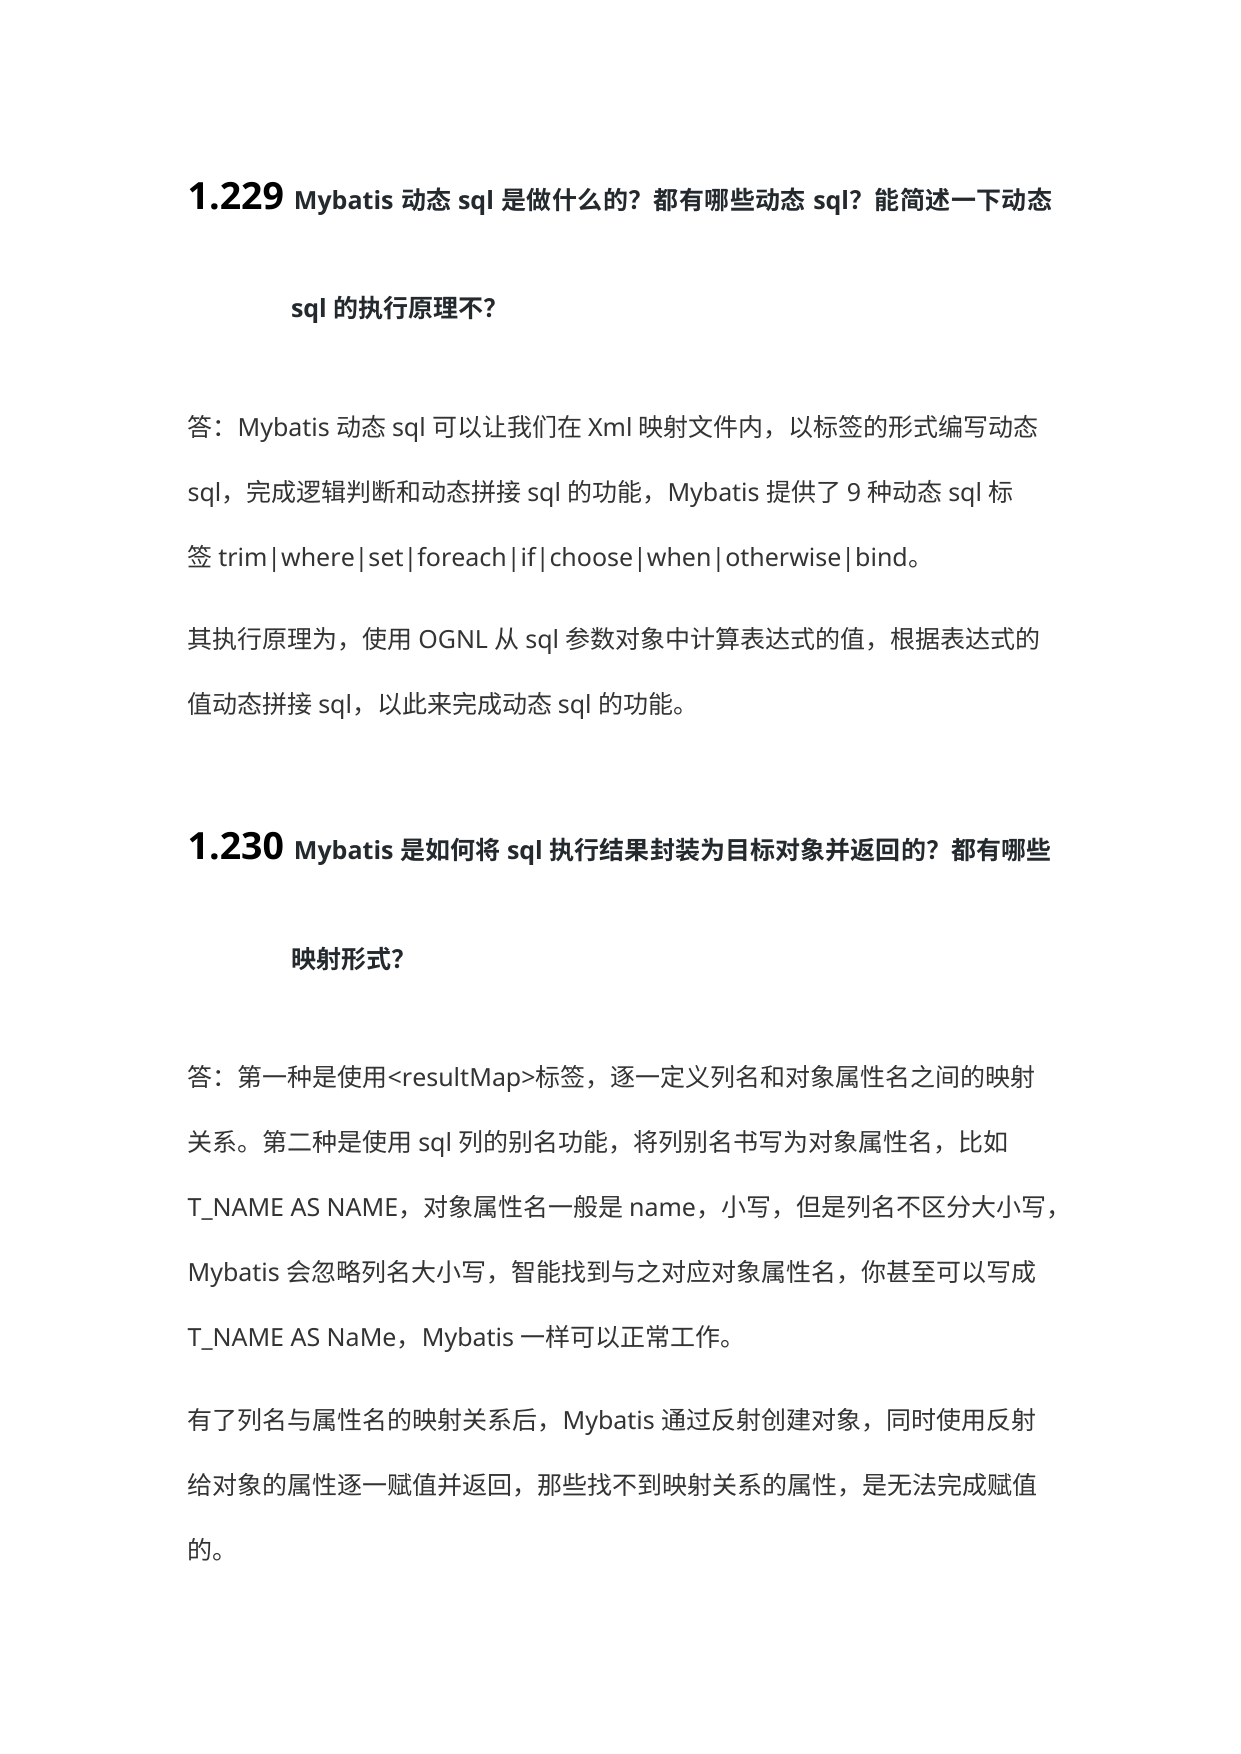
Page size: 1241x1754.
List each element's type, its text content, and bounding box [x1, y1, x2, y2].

text 答：Mybatis 动态 sql 可以让我们在 Xml 映射文件内，以标签的形式编写动态 sql，完成逻辑判断和动态拼接 sql 的功能，Mybatis 提供了 9 种动态 sql 标签 trim|where|set|foreach|if|choose|when|otherwise|bind。 [187, 393, 1053, 588]
subtitle Mybatis 动态 sql 是做什么的？都有哪些动态 sql？能简述一下动态 sql 的执行原理不？ [187, 162, 1053, 339]
text 有了列名与属性名的映射关系后，Mybatis 通过反射创建对象，同时使用反射给对象的属性逐一赋值并返回，那些找不到映射关系的属性，是无法完成赋值的。 [187, 1386, 1053, 1581]
text 其执行原理为，使用 OGNL 从 sql 参数对象中计算表达式的值，根据表达式的值动态拼接 sql，以此来完成动态 sql 的功能。 [187, 605, 1053, 735]
subtitle Mybatis 是如何将 sql 执行结果封装为目标对象并返回的？都有哪些映射形式？ [187, 812, 1053, 990]
text 答：第一种是使用<resultMap>标签，逐一定义列名和对象属性名之间的映射关系。第二种是使用 sql 列的别名功能，将列别名书写为对象属性名，比如 T_NAME AS NAME，对象属性名一般是 name，小写，但是列名不区分大小写，Mybatis 会忽略列名大小写，智能找到与之对应对象属性名，你甚至可以写成 T_NAME AS NaMe，Mybatis 一样可以正常工作。 [187, 1043, 1053, 1368]
